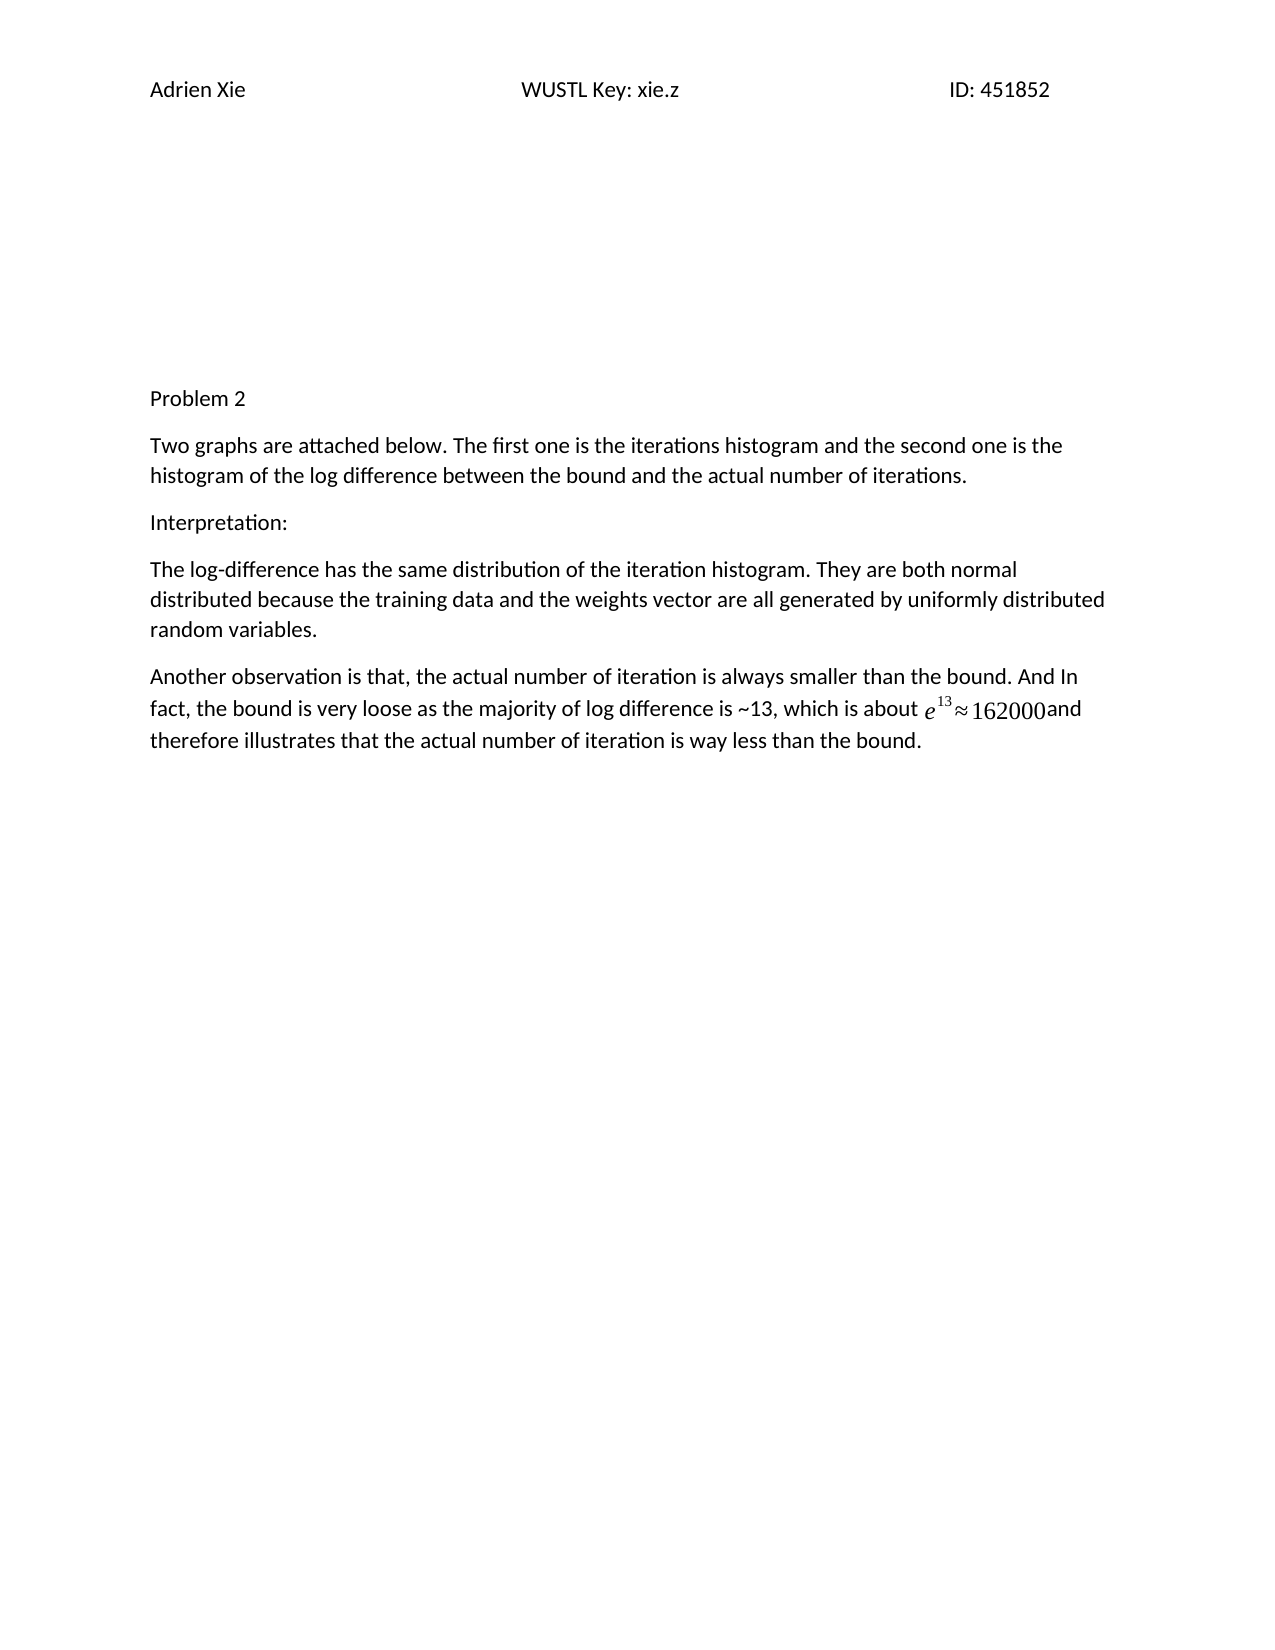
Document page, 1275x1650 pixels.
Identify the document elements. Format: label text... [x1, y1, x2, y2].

text Problem 2 [150, 384, 1125, 412]
text The log-difference has the same distribution of the iteration histogram. They are both normal distributed because the training data and the weights vector are all generated by uniformly distributed random variables. [150, 555, 1125, 644]
text Two graphs are attached below. The first one is the iterations histogram and the second one is the histogram of the log difference between the bound and the actual number of iterations. [150, 431, 1125, 489]
text Another observation is that, the actual number of iteration is always smaller than the bound. And In fact, the bound is very loose as the majority of log difference is ~13, which is about and therefore illustrates that the actual number of iteration is way less than the bound. [150, 662, 1125, 754]
text Interpretation: [150, 508, 1125, 536]
